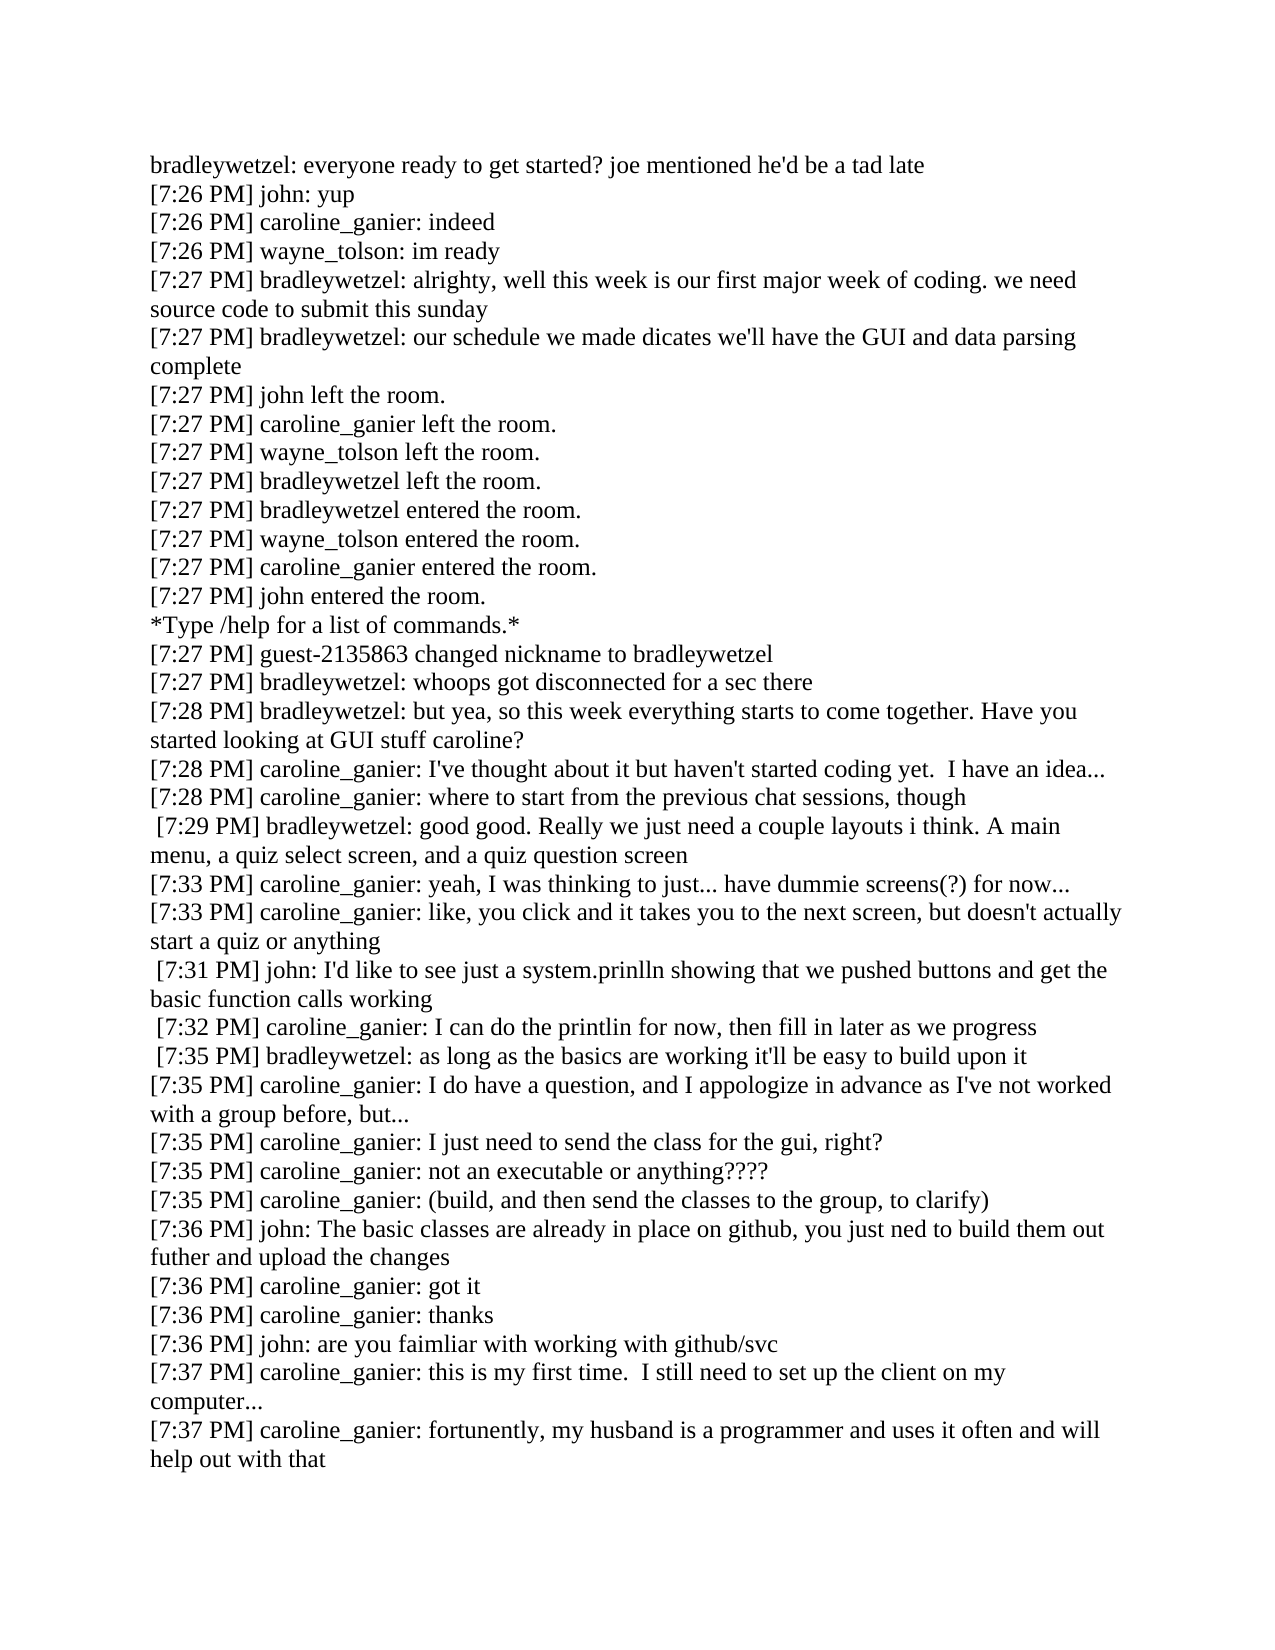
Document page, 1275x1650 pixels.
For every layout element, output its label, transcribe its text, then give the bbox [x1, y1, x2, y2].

text [7:33 PM] caroline_ganier: like, you click and it takes you to the next screen, but doesn't actually start a quiz or anything [150, 897, 1125, 955]
text [7:27 PM] bradleywetzel left the room. [150, 466, 1125, 495]
text [7:29 PM] bradleywetzel: good good. Really we just need a couple layouts i think. A main menu, a quiz select screen, and a quiz question screen [150, 811, 1125, 869]
text [7:27 PM] bradleywetzel: our schedule we made dicates we'll have the GUI and data parsing complete [150, 322, 1125, 380]
text [7:26 PM] caroline_ganier: indeed [150, 207, 1125, 236]
text [7:35 PM] caroline_ganier: I just need to send the class for the gui, right? [150, 1127, 1125, 1156]
text [7:28 PM] caroline_ganier: I've thought about it but haven't started coding yet. I have an idea... [150, 754, 1125, 782]
text *Type /help for a list of commands.* [150, 610, 1125, 639]
text [7:33 PM] caroline_ganier: yeah, I was thinking to just... have dummie screens(?) for now... [150, 869, 1125, 897]
text [7:28 PM] caroline_ganier: where to start from the previous chat sessions, though [150, 782, 1125, 811]
text [7:27 PM] john entered the room. [150, 581, 1125, 610]
text [7:35 PM] caroline_ganier: I do have a question, and I appologize in advance as I've not worked with a group before, but... [150, 1070, 1125, 1127]
text [7:27 PM] bradleywetzel entered the room. [150, 495, 1125, 524]
text [7:27 PM] wayne_tolson left the room. [150, 437, 1125, 466]
text [7:35 PM] caroline_ganier: not an executable or anything???? [150, 1156, 1125, 1185]
text [7:31 PM] john: I'd like to see just a system.prinlln showing that we pushed buttons and get the basic function calls working [150, 955, 1125, 1012]
text [7:26 PM] john: yup [150, 179, 1125, 207]
text [7:27 PM] caroline_ganier entered the room. [150, 552, 1125, 581]
text [7:37 PM] caroline_ganier: this is my first time. I still need to set up the client on my computer... [150, 1357, 1125, 1415]
text [7:37 PM] caroline_ganier: fortunently, my husband is a programmer and uses it often and will help out with that [150, 1415, 1125, 1472]
text [7:27 PM] guest-2135863 changed nickname to bradleywetzel [150, 639, 1125, 667]
text [7:36 PM] john: are you faimliar with working with github/svc [150, 1329, 1125, 1357]
text [7:27 PM] bradleywetzel: whoops got disconnected for a sec there [150, 667, 1125, 696]
text [7:36 PM] caroline_ganier: thanks [150, 1300, 1125, 1329]
text [7:36 PM] john: The basic classes are already in place on github, you just ned to build them out futher and upload the changes [150, 1214, 1125, 1271]
text [7:27 PM] wayne_tolson entered the room. [150, 524, 1125, 552]
text bradleywetzel: everyone ready to get started? joe mentioned he'd be a tad late [150, 150, 1125, 179]
text [7:27 PM] caroline_ganier left the room. [150, 409, 1125, 437]
text [7:35 PM] bradleywetzel: as long as the basics are working it'll be easy to build upon it [150, 1041, 1125, 1070]
text [7:28 PM] bradleywetzel: but yea, so this week everything starts to come together. Have you started looking at GUI stuff caroline? [150, 696, 1125, 754]
text [7:26 PM] wayne_tolson: im ready [150, 236, 1125, 265]
text [7:27 PM] john left the room. [150, 380, 1125, 409]
text [7:36 PM] caroline_ganier: got it [150, 1271, 1125, 1300]
text [7:32 PM] caroline_ganier: I can do the printlin for now, then fill in later as we progress [150, 1012, 1125, 1041]
text [7:27 PM] bradleywetzel: alrighty, well this week is our first major week of coding. we need source code to submit this sunday [150, 265, 1125, 322]
text [7:35 PM] caroline_ganier: (build, and then send the classes to the group, to clarify) [150, 1185, 1125, 1214]
